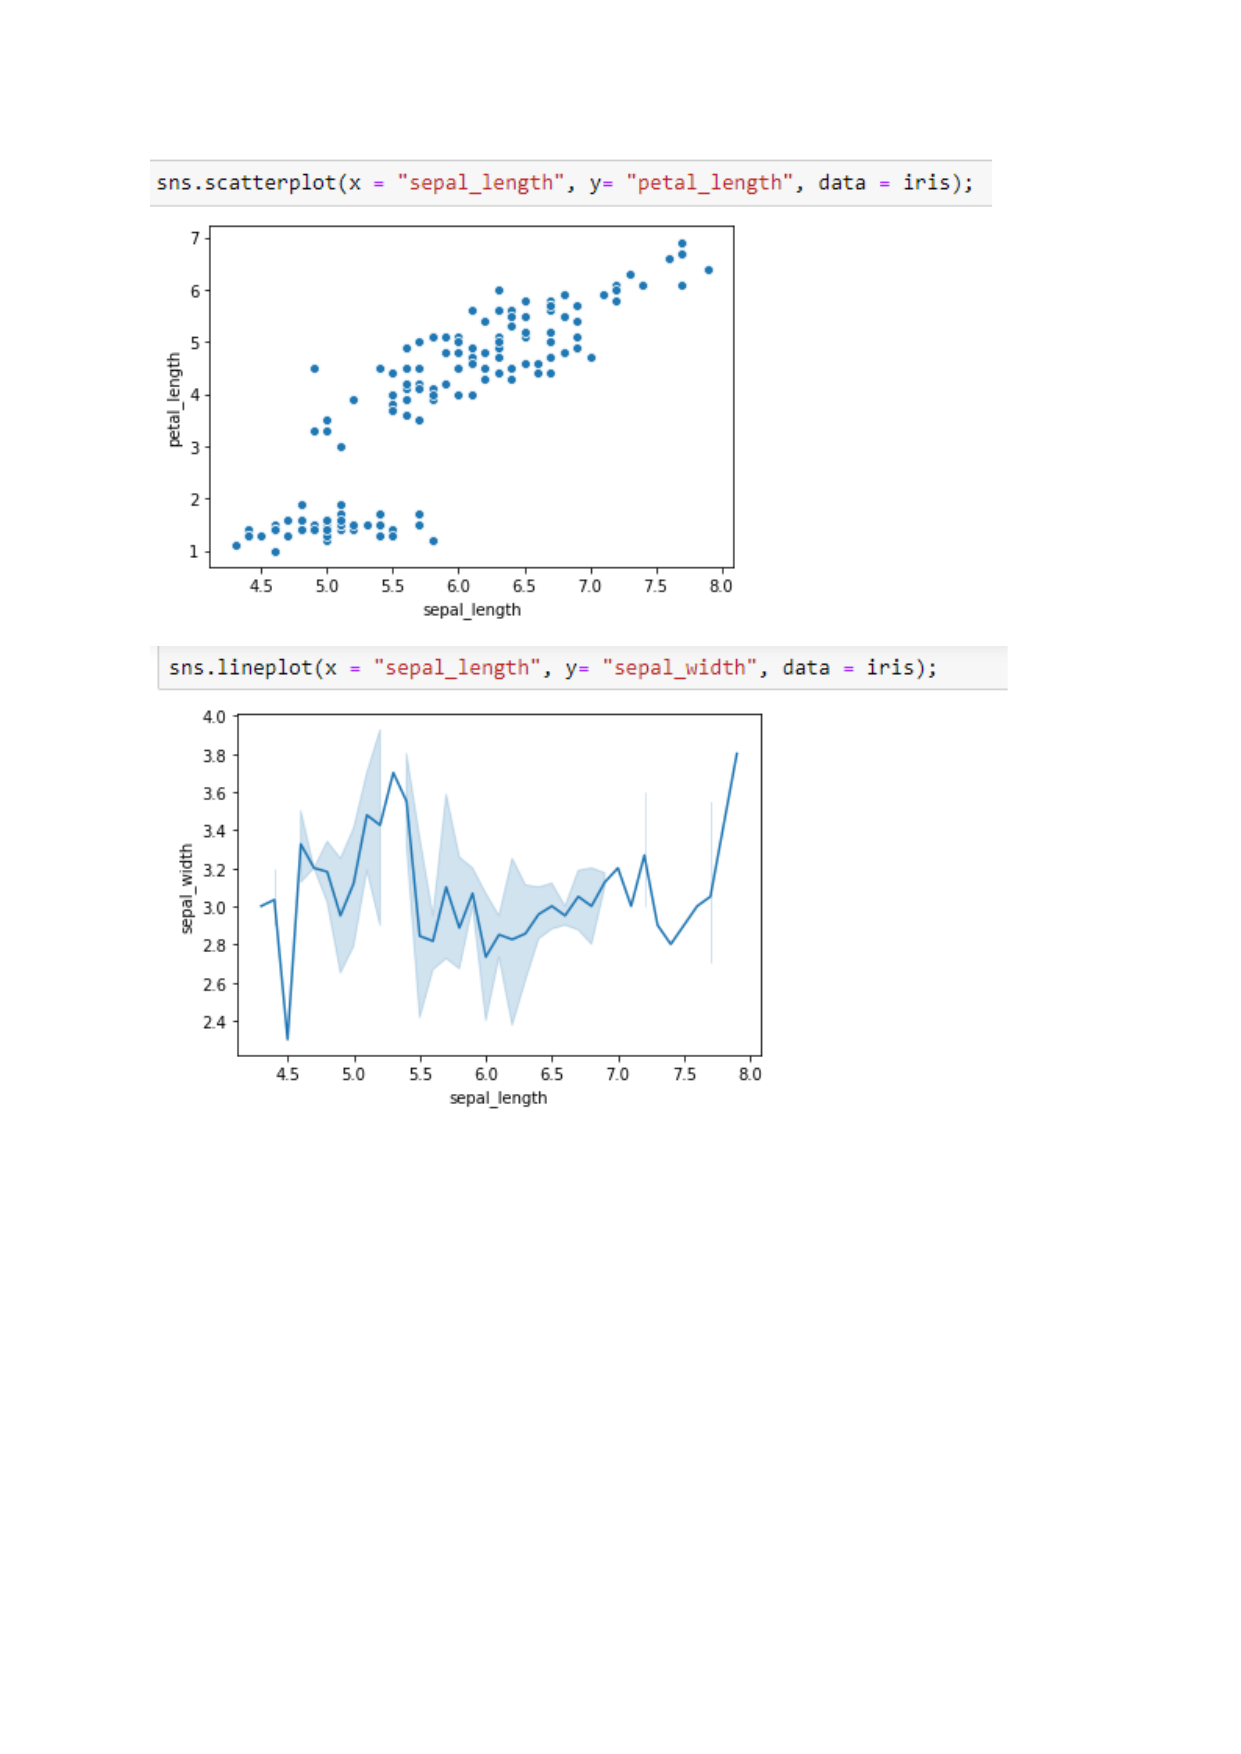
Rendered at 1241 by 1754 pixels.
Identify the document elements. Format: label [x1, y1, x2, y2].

picture [150, 150, 993, 644]
picture [150, 646, 1008, 1140]
